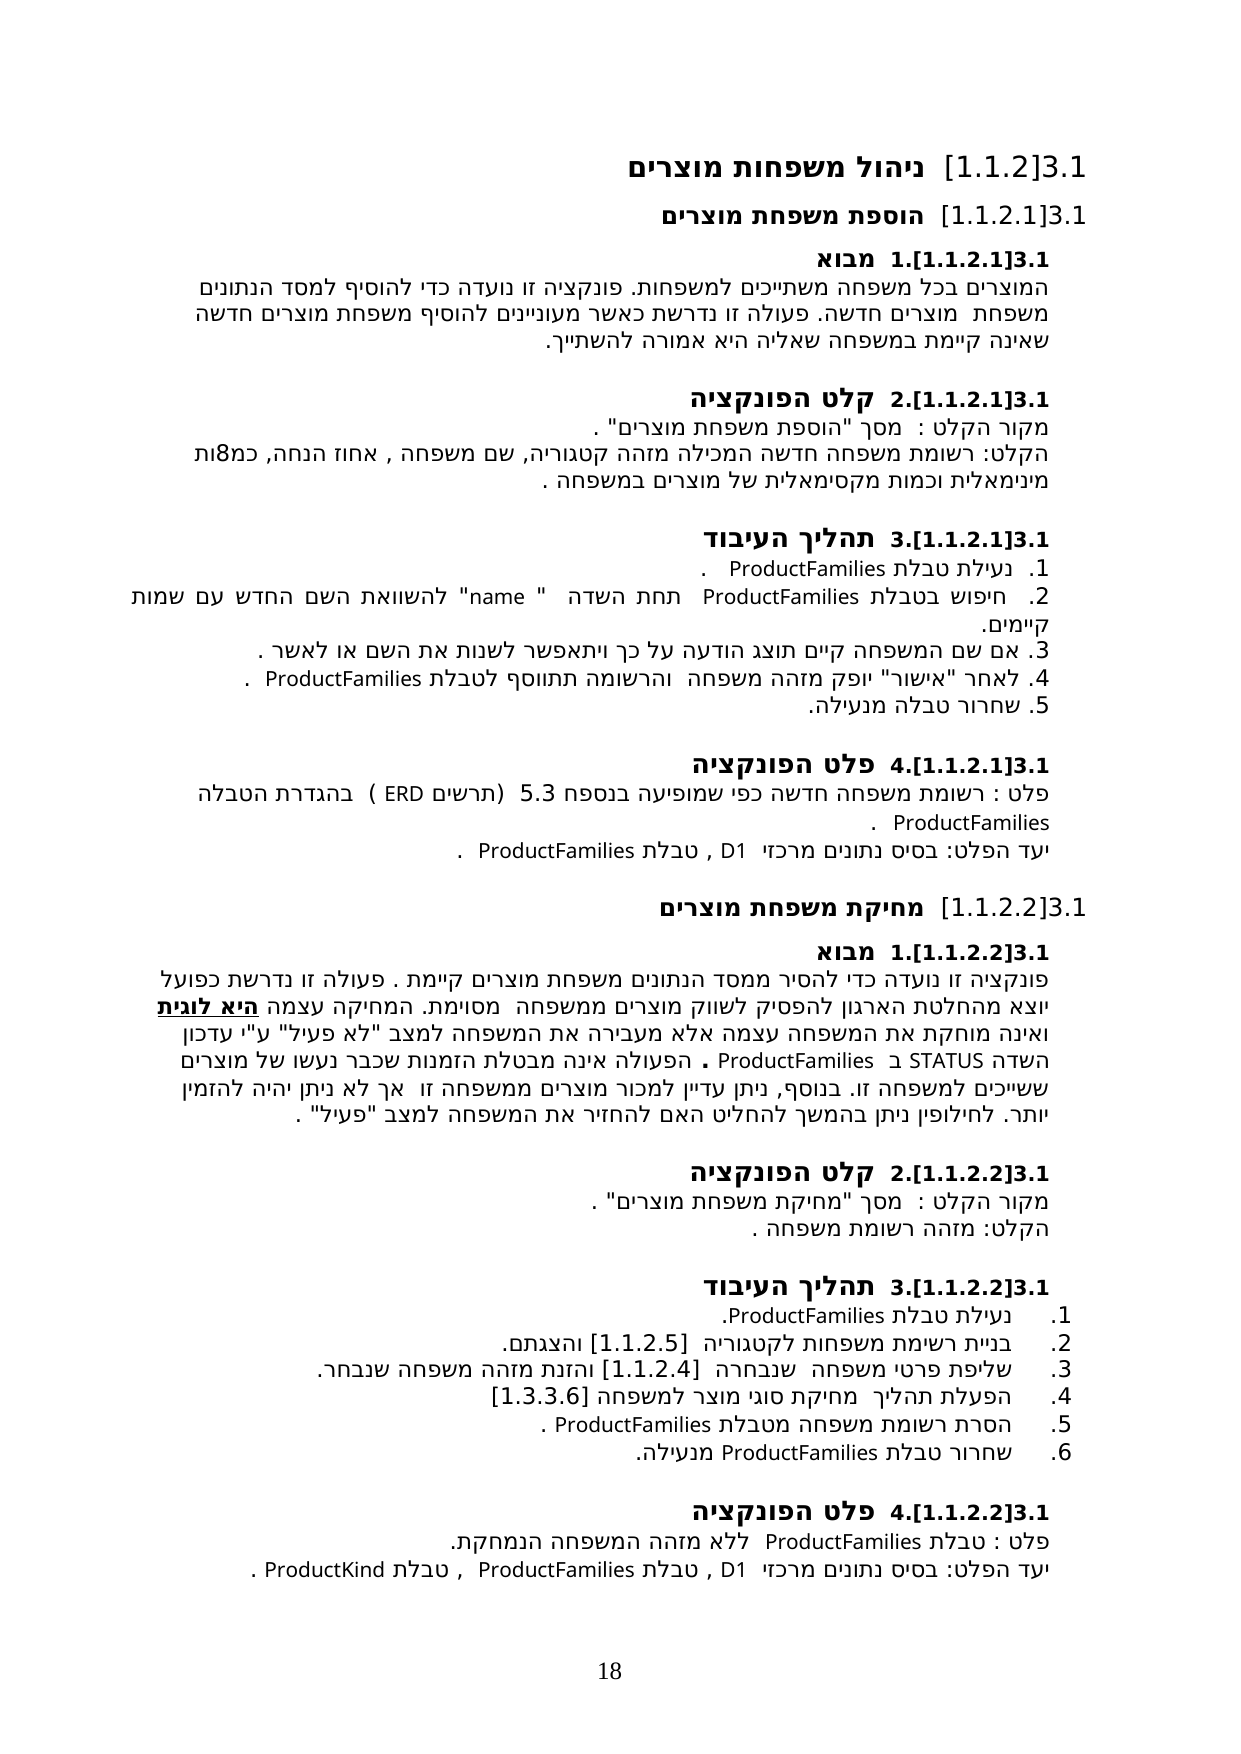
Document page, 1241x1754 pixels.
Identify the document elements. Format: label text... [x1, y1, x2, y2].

list בניית רשימת משפחות לקטגוריה [1.1.2.5] והצגתם. [131, 1330, 1050, 1357]
text יעד הפלט: בסיס נתונים מרכזי D1 , טבלת ProductFamilies , טבלת ProductKind . [131, 1556, 1050, 1584]
text 3.1[1.1.2] ניהול משפחות מוצרים [131, 150, 1087, 184]
text 3.1[1.1.2.1].3 תהליך העיבוד [131, 522, 1050, 554]
list הפעלת תהליך מחיקת סוגי מוצר למשפחה [1.3.3.6] [131, 1383, 1050, 1410]
text 3.1[1.1.2.2] מחיקת משפחת מוצרים [131, 893, 1087, 923]
text יעד הפלט: בסיס נתונים מרכזי D1 , טבלת ProductFamilies . [131, 836, 1050, 865]
list נעילת טבלת ProductFamilies. [131, 1302, 1050, 1330]
text 1. נעילת טבלת ProductFamilies . [131, 554, 1050, 582]
text הקלט: רשומת משפחה חדשה המכילה מזהה קטגוריה, שם משפחה , אחוז הנחה, כמ8ות מינימאלית וכמות מקסימאלית של מוצרים במשפחה . [131, 441, 1050, 494]
list שחרור טבלת ProductFamilies מנעילה. [131, 1438, 1050, 1467]
text 3.1[1.1.2.2].3 תהליך העיבוד [131, 1270, 1050, 1302]
text פלט : רשומת משפחה חדשה כפי שמופיעה בנספח 5.3 (תרשים ERD ) בהגדרת הטבלה ProductFamilies . [131, 779, 1050, 836]
text מקור הקלט : מסך "הוספת משפחת מוצרים" . [131, 414, 1050, 441]
text 3.1[1.1.2.2].4 פלט הפונקציה [131, 1496, 1050, 1527]
text 5. שחרור טבלה מנעילה. [131, 692, 1050, 719]
text 3.1[1.1.2.1] הוספת משפחת מוצרים [131, 201, 1087, 230]
text 3.1[1.1.2.2].1 מבוא [131, 937, 1050, 966]
text פונקציה זו נועדה כדי להסיר ממסד הנתונים משפחת מוצרים קיימת . פעולה זו נדרשת כפועל יוצא מהחלטת הארגון להפסיק לשווק מוצרים ממשפחה מסוימת. המחיקה עצמה היא לוגית ואינה מוחקת את המשפחה עצמה אלא מעבירה את המשפחה למצב "לא פעיל" ע"י עדכון השדה STATUS ב ProductFamilies . הפעולה אינה מבטלת הזמנות שכבר נעשו של מוצרים ששייכים למשפחה זו. בנוסף, ניתן עדיין למכור מוצרים ממשפחה זו אך לא ניתן יהיה להזמין יותר. לחילופין ניתן בהמשך להחליט האם להחזיר את המשפחה למצב "פעיל" . [131, 966, 1050, 1128]
text פלט : טבלת ProductFamilies ללא מזהה המשפחה הנמחקת. [131, 1527, 1050, 1556]
text 2. חיפוש בטבלת ProductFamilies תחת השדה " name" להשוואת השם החדש עם שמות קיימים. [131, 582, 1050, 637]
text 3.1[1.1.2.1].1 מבוא [131, 245, 1050, 274]
text מקור הקלט : מסך "מחיקת משפחת מוצרים" . [131, 1188, 1050, 1215]
list הסרת רשומת משפחה מטבלת ProductFamilies . [131, 1410, 1050, 1438]
text הקלט: מזהה רשומת משפחה . [131, 1215, 1050, 1242]
text 3. אם שם המשפחה קיים תוצג הודעה על כך ויתאפשר לשנות את השם או לאשר . [131, 637, 1050, 664]
text 3.1[1.1.2.1].4 פלט הפונקציה [131, 748, 1050, 779]
list שליפת פרטי משפחה שנבחרה [1.1.2.4] והזנת מזהה משפחה שנבחר. [131, 1357, 1050, 1383]
text 3.1[1.1.2.1].2 קלט הפונקציה [131, 382, 1050, 414]
text 3.1[1.1.2.2].2 קלט הפונקציה [131, 1157, 1050, 1188]
text 4. לאחר "אישור" יופק מזהה משפחה והרשומה תתווסף לטבלת ProductFamilies . [131, 664, 1050, 692]
text המוצרים בכל משפחה משתייכים למשפחות. פונקציה זו נועדה כדי להוסיף למסד הנתונים משפחת מוצרים חדשה. פעולה זו נדרשת כאשר מעוניינים להוסיף משפחת מוצרים חדשה שאינה קיימת במשפחה שאליה היא אמורה להשתייך. [131, 274, 1050, 354]
